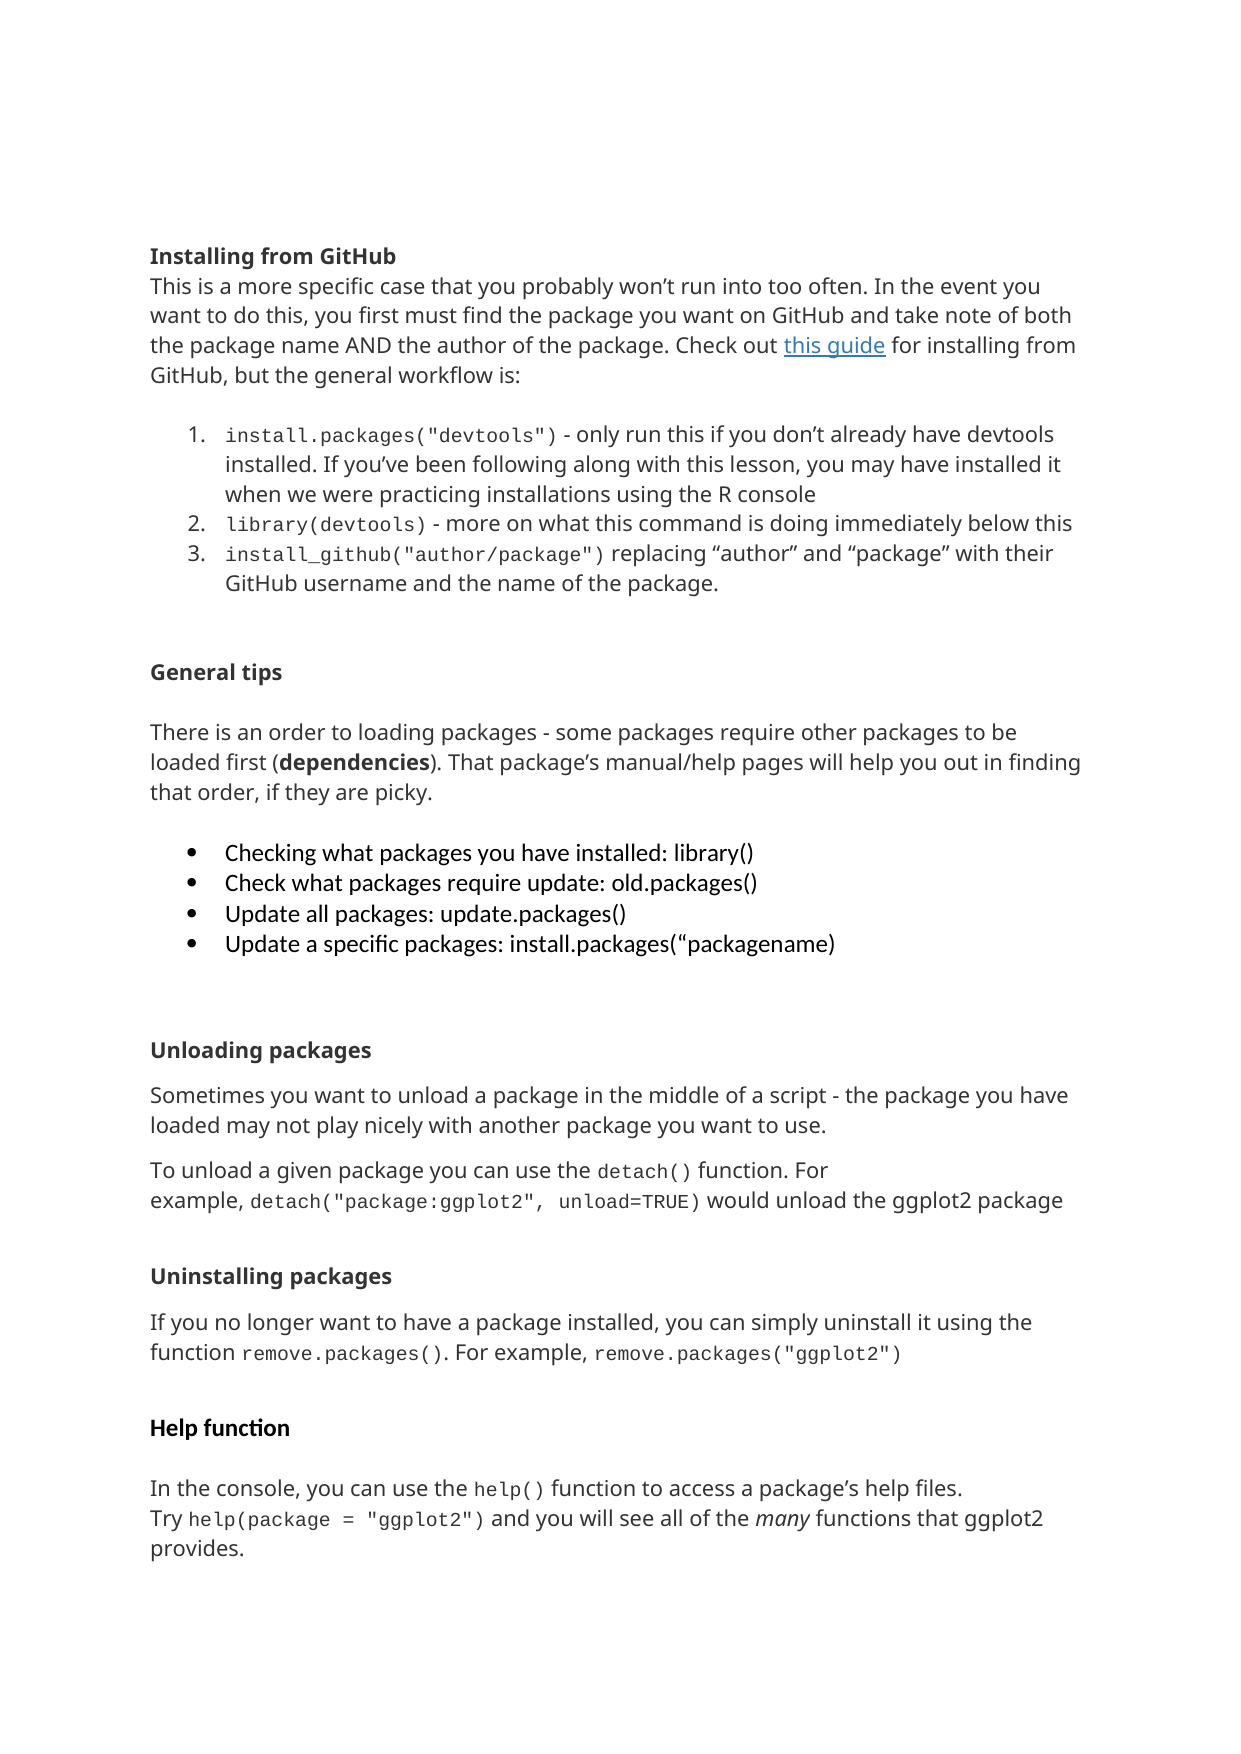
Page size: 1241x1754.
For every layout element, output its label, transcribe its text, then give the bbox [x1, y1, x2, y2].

text To unload a given package you can use the detach() function. For example, detach("package:ggplot2", unload=TRUE) would unload the ggplot2 package [150, 1156, 1090, 1215]
list install_github("author/package") replacing “author” and “package” with their GitHub username and the name of the package. [187, 538, 1090, 598]
text Uninstalling packages [150, 1261, 1090, 1291]
text Sometimes you want to unload a package in the middle of a script - the package you have loaded may not play nicely with another package you want to use. [150, 1080, 1090, 1140]
text If you no longer want to have a package installed, you can simply uninstall it using the function remove.packages(). For example, remove.packages("ggplot2") [150, 1307, 1090, 1366]
text There is an order to loading packages - some packages require other packages to be loaded first (dependencies). That package’s manual/help pages will help you out in finding that order, if they are picky. [433, 717, 1090, 806]
list Update all packages: update.packages() [187, 898, 1090, 928]
list Checking what packages you have installed: library() [187, 837, 1090, 867]
list Check what packages require update: old.packages() [187, 867, 1090, 898]
text Installing from GitHub This is a more specific case that you probably won’t run into too often. In the event you want to do this, you first must find the package you want on GitHub and take note of both the package name AND the author of the package. Check out this guide for installing from GitHub, but the general workflow is: [150, 241, 1090, 390]
text Help function [150, 1412, 1090, 1443]
list install.packages("devtools") - only run this if you don’t already have devtools installed. If you’ve been following along with this lesson, you may have installed it when we were practicing installations using the R console [187, 419, 1090, 508]
text Unloading packages [150, 1035, 1090, 1065]
text In the console, you can use the help() function to access a package’s help files. Try help(package = "ggplot2") and you will see all of the many functions that ggplot2 provides. [150, 1473, 1090, 1563]
text General tips [150, 657, 1090, 687]
list library(devtools) - more on what this command is doing immediately below this [187, 508, 1090, 538]
list Update a specific packages: install.packages(“packagename) [187, 928, 1090, 959]
